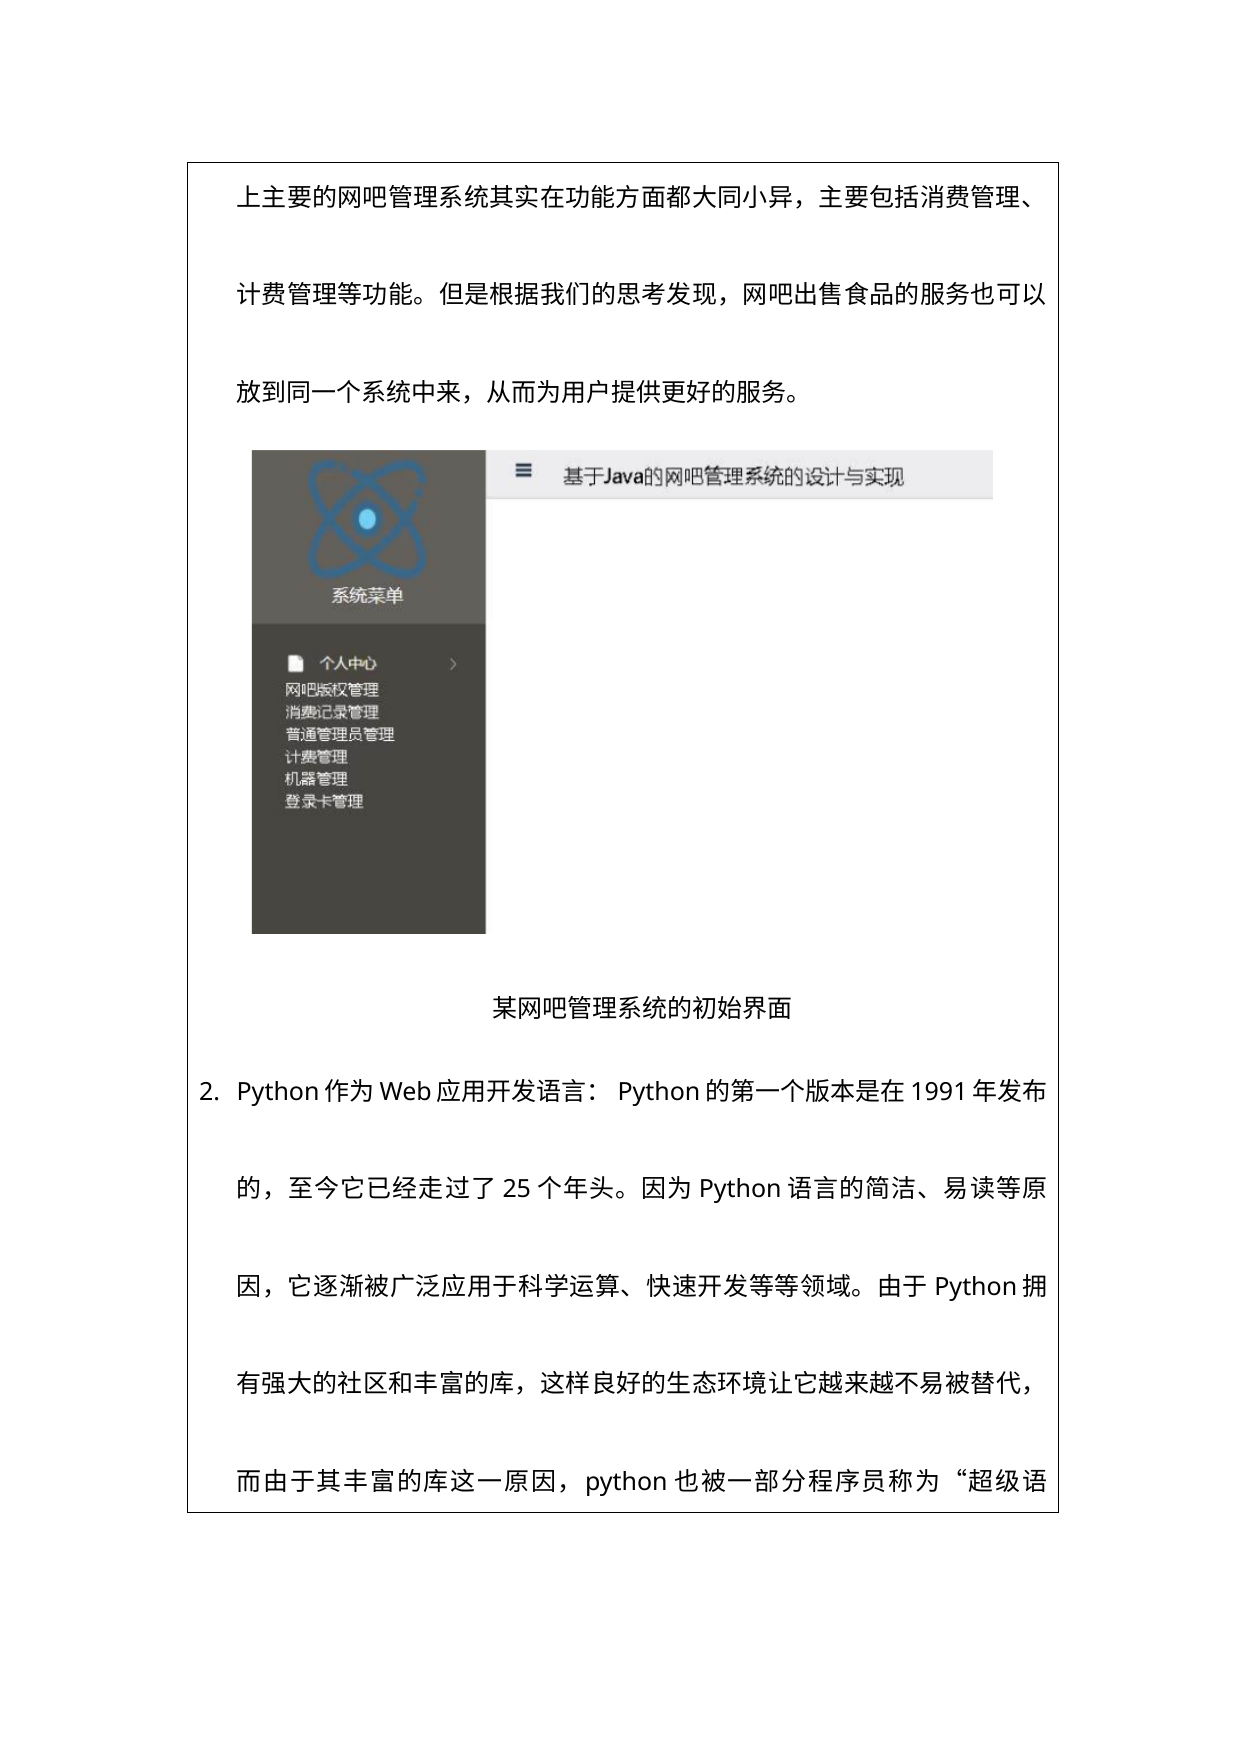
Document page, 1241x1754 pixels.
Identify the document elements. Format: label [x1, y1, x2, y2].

table_cell [188, 163, 1058, 1512]
picture [236, 441, 993, 934]
